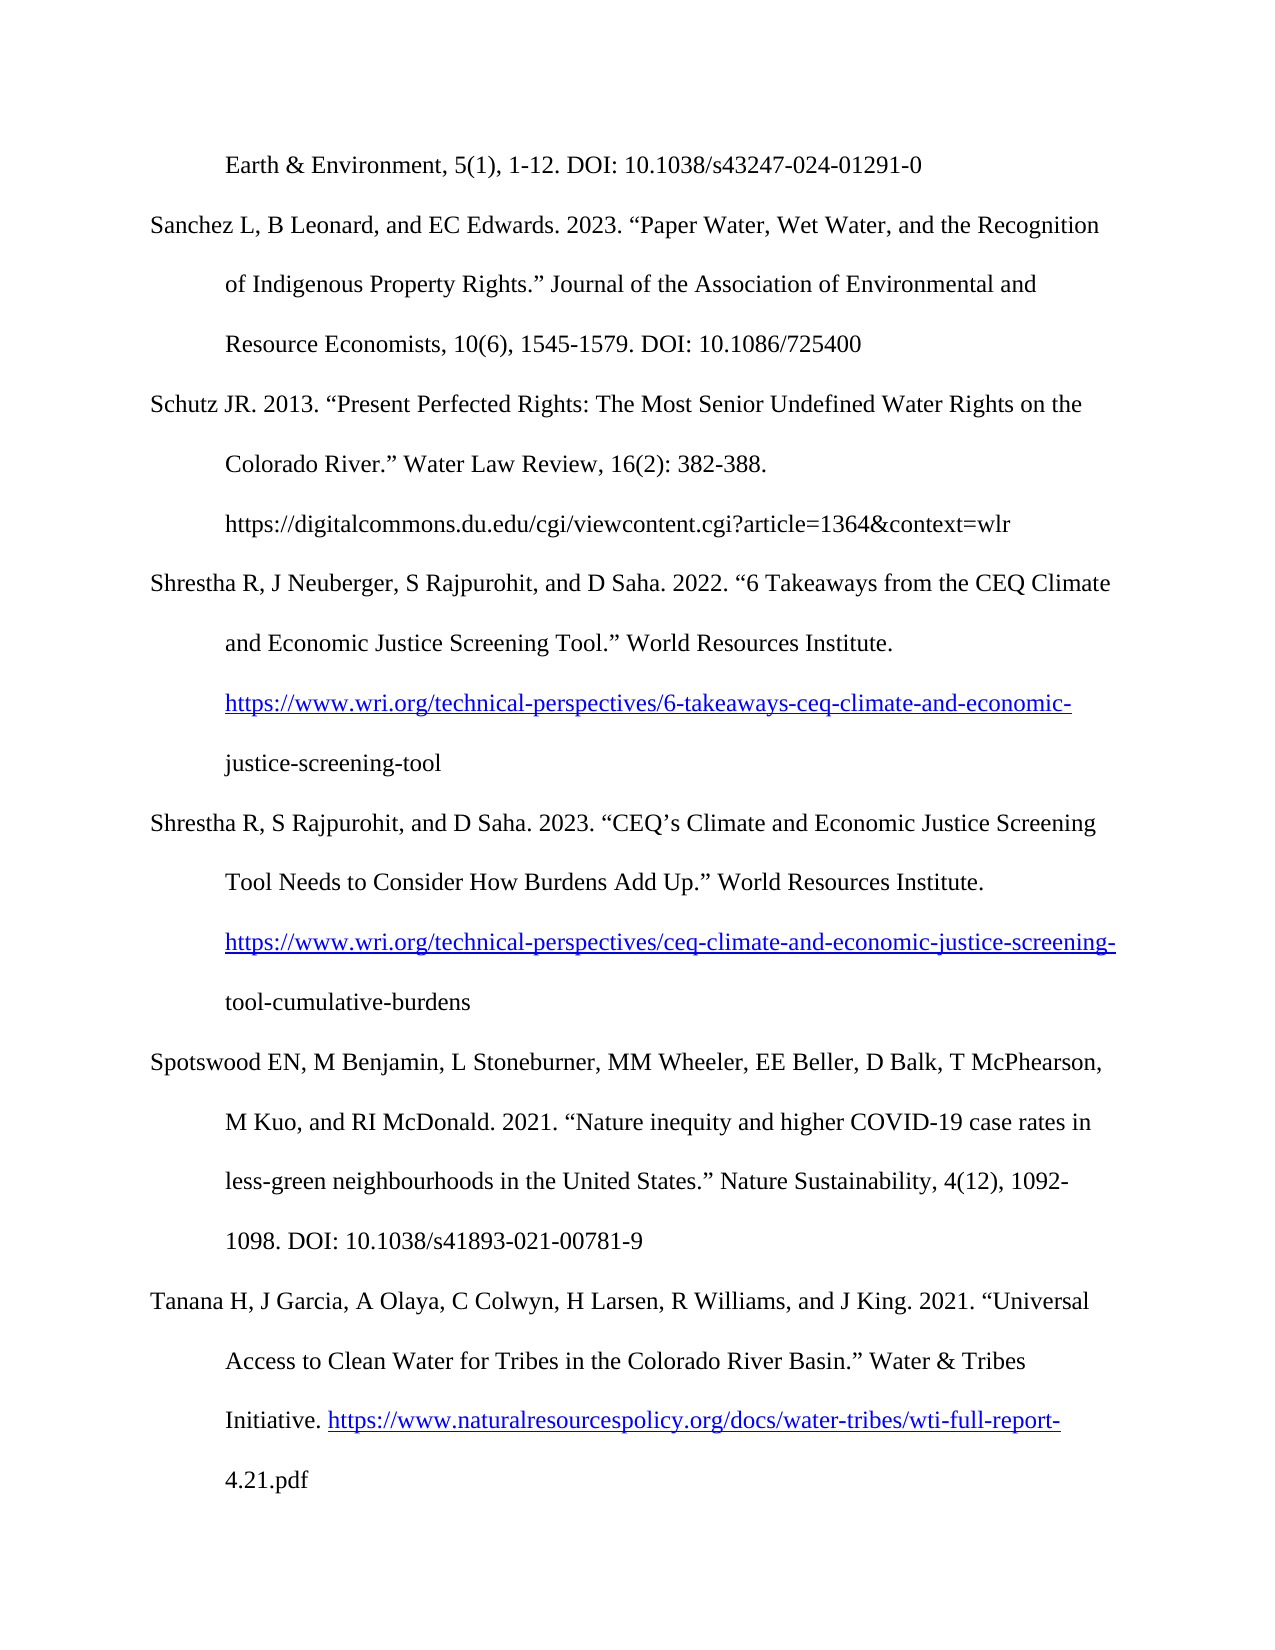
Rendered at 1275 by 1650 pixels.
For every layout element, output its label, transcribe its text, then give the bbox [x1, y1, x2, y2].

text Initiative. https://www.naturalresourcespolicy.org/docs/water-tribes/wti-full-report- [150, 1406, 1125, 1434]
text and Economic Justice Screening Tool.” World Resources Institute. [150, 628, 1125, 657]
text Earth & Environment, 5(1), 1-12. DOI: 10.1038/s43247-024-01291-0 [150, 150, 1125, 179]
text justice-screening-tool [150, 748, 1125, 777]
text Schutz JR. 2013. “Present Perfected Rights: The Most Senior Undefined Water Rights on the [150, 389, 1125, 418]
text https://www.wri.org/technical-perspectives/ceq-climate-and-economic-justice-screening- [150, 927, 1125, 956]
text https://www.wri.org/technical-perspectives/6-takeaways-ceq-climate-and-economic- [150, 688, 1125, 717]
text less-green neighbourhoods in the United States.” Nature Sustainability, 4(12), 1092- [150, 1166, 1125, 1195]
text M Kuo, and RI McDonald. 2021. “Nature inequity and higher COVID-19 case rates in [150, 1107, 1125, 1135]
text Shrestha R, J Neuberger, S Rajpurohit, and D Saha. 2022. “6 Takeaways from the CEQ Climate [150, 568, 1125, 597]
text Sanchez L, B Leonard, and EC Edwards. 2023. “Paper Water, Wet Water, and the Recognition [150, 210, 1125, 238]
text https://digitalcommons.du.edu/cgi/viewcontent.cgi?article=1364&context=wlr [150, 509, 1125, 537]
text 1098. DOI: 10.1038/s41893-021-00781-9 [150, 1226, 1125, 1255]
text Tanana H, J Garcia, A Olaya, C Colwyn, H Larsen, R Williams, and J King. 2021. “Universal [150, 1286, 1125, 1315]
text Colorado River.” Water Law Review, 16(2): 382-388. [150, 449, 1125, 478]
text 4.21.pdf [150, 1465, 1125, 1494]
text of Indigenous Property Rights.” Journal of the Association of Environmental and [150, 269, 1125, 298]
text Access to Clean Water for Tribes in the Colorado River Basin.” Water & Tribes [150, 1346, 1125, 1374]
text tool-cumulative-burdens [150, 987, 1125, 1016]
text Resource Economists, 10(6), 1545-1579. DOI: 10.1086/725400 [150, 329, 1125, 358]
text Tool Needs to Consider How Burdens Add Up.” World Resources Institute. [150, 867, 1125, 896]
text Shrestha R, S Rajpurohit, and D Saha. 2023. “CEQ’s Climate and Economic Justice Screening [150, 808, 1125, 836]
text Spotswood EN, M Benjamin, L Stoneburner, MM Wheeler, EE Beller, D Balk, T McPhearson, [150, 1047, 1125, 1076]
